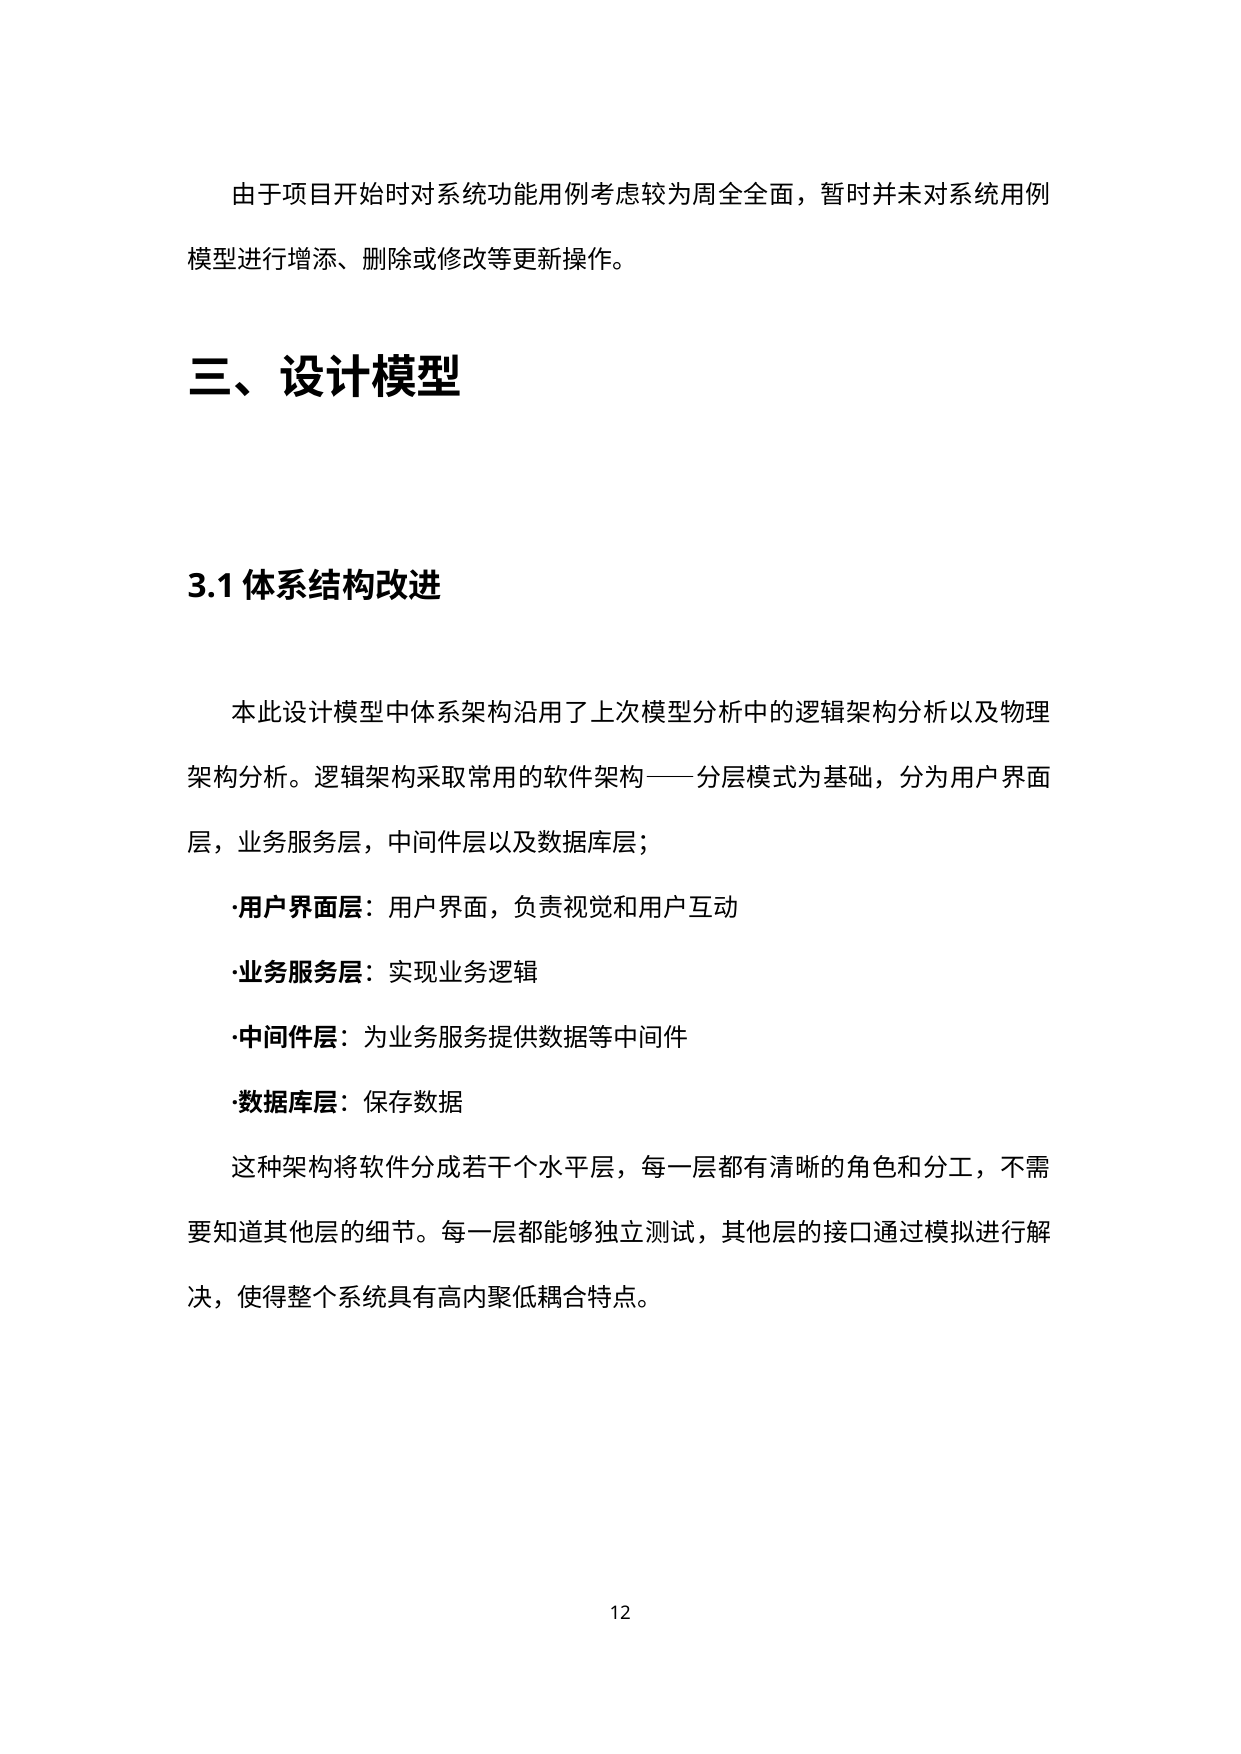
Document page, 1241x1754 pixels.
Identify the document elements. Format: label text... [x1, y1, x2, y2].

text ·中间件层：为业务服务提供数据等中间件 [187, 1003, 1053, 1068]
text ·数据库层：保存数据 [187, 1068, 1053, 1133]
text 本此设计模型中体系架构沿用了上次模型分析中的逻辑架构分析以及物理架构分析。逻辑架构采取常用的软件架构——分层模式为基础，分为用户界面层，业务服务层，中间件层以及数据库层； [187, 678, 1053, 873]
text 这种架构将软件分成若干个水平层，每一层都有清晰的角色和分工，不需要知道其他层的细节。每一层都能够独立测试，其他层的接口通过模拟进行解决，使得整个系统具有高内聚低耦合特点。 [187, 1133, 1053, 1328]
subtitle 3.1体系结构改进 [187, 551, 1053, 616]
subtitle 三、设计模型 [187, 325, 1053, 423]
text ·业务服务层：实现业务逻辑 [187, 938, 1053, 1003]
text 由于项目开始时对系统功能用例考虑较为周全全面，暂时并未对系统用例模型进行增添、删除或修改等更新操作。 [187, 160, 1053, 290]
text ·用户界面层：用户界面，负责视觉和用户互动 [187, 873, 1053, 938]
